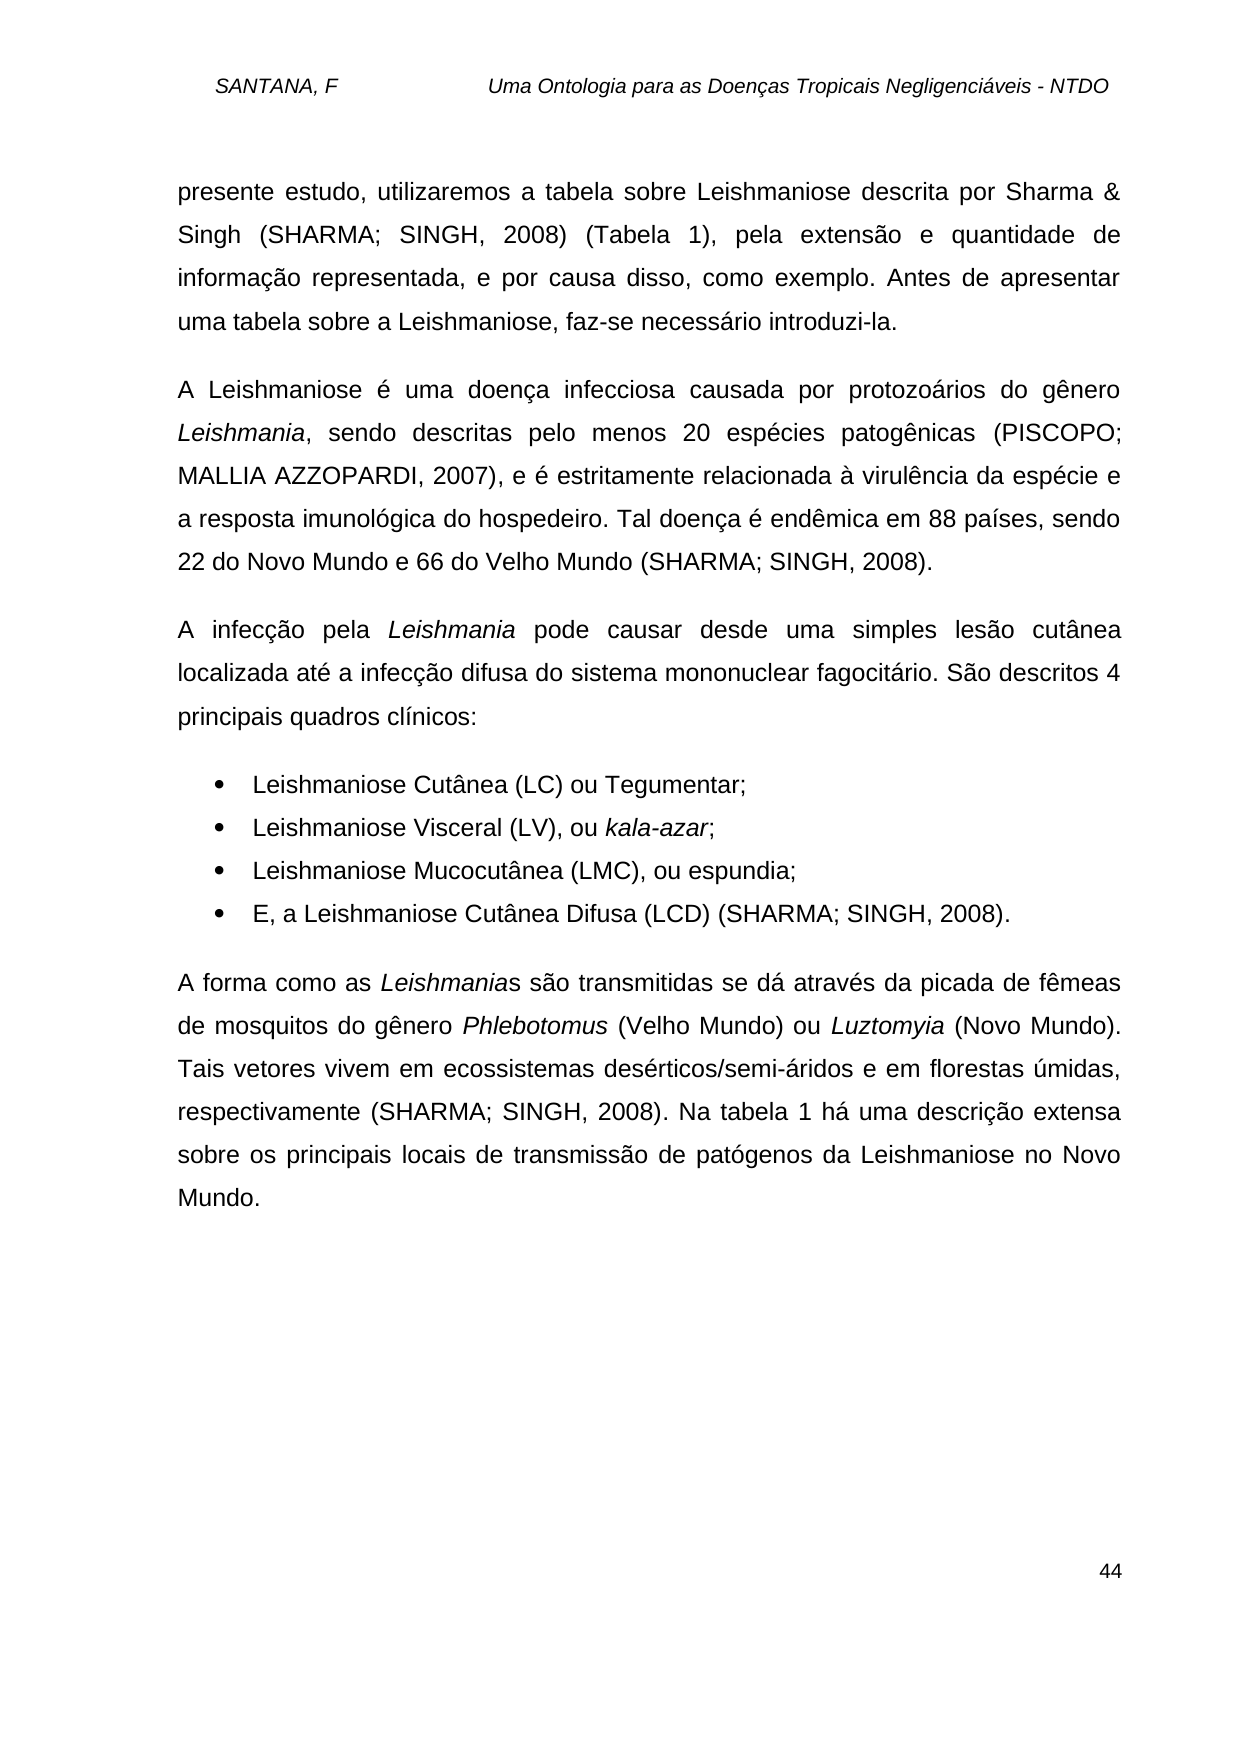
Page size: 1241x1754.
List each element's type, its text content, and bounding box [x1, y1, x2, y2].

list Leishmaniose Visceral (LV), ou kala-azar; [215, 813, 1122, 842]
list E, a Leishmaniose Cutânea Difusa (LCD) (SHARMA; SINGH, 2008). [215, 899, 1122, 928]
list Leishmaniose Cutânea (LC) ou Tegumentar; [215, 770, 1122, 798]
text A infecção pela Leishmania pode causar desde uma simples lesão cutânea localizada até a infecção difusa do sistema mononuclear fagocitário. São descritos 4 principais quadros clínicos: [177, 615, 1122, 730]
list Leishmaniose Mucocutânea (LMC), ou espundia; [215, 856, 1122, 885]
text A Leishmaniose é uma doença infecciosa causada por protozoários do gênero Leishmania, sendo descritas pelo menos 20 espécies patogênicas (PISCOPO; MALLIA AZZOPARDI, 2007), e é estritamente relacionada à virulência da espécie e a resposta imunológica do hospedeiro. Tal doença é endêmica em 88 países, sendo 22 do Novo Mundo e 66 do Velho Mundo (SHARMA; SINGH, 2008). [177, 375, 1122, 576]
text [177, 177, 1122, 335]
text A forma como as Leishmanias são transmitidas se dá através da picada de fêmeas de mosquitos do gênero Phlebotomus (Velho Mundo) ou Luztomyia (Novo Mundo). Tais vetores vivem em ecossistemas desérticos/semi-áridos e em florestas úmidas, respectivamente (SHARMA; SINGH, 2008). Na tabela 1 há uma descrição extensa sobre os principais locais de transmissão de patógenos da Leishmaniose no Novo Mundo. [177, 968, 1122, 1212]
